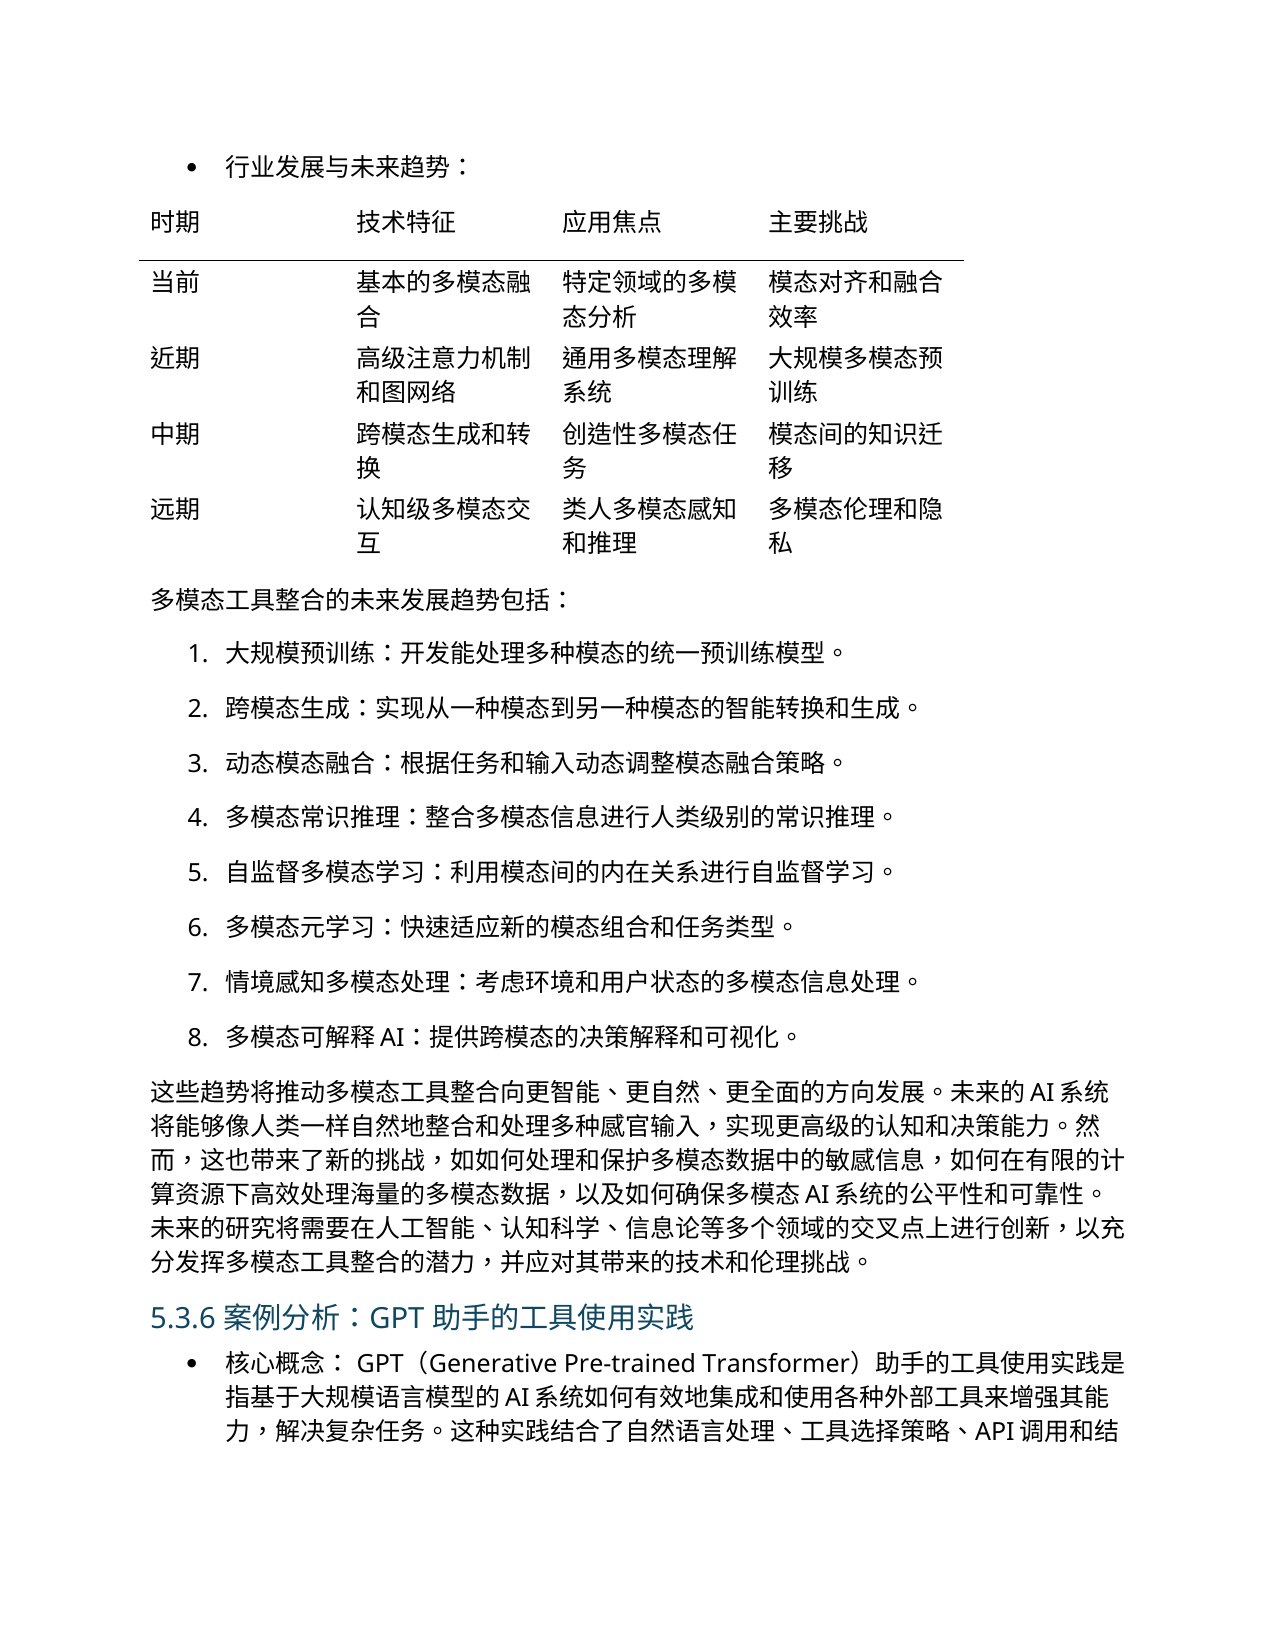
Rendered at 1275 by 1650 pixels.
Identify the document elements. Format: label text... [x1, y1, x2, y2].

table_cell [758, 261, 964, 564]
list 自监督多模态学习：利用模态间的内在关系进行自监督学习。 [187, 855, 1125, 889]
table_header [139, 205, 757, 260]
list 跨模态生成：实现从一种模态到另一种模态的智能转换和生成。 [187, 690, 1125, 724]
list 多模态可解释AI：提供跨模态的决策解释和可视化。 [187, 1020, 1125, 1054]
list 情境感知多模态处理：考虑环境和用户状态的多模态信息处理。 [187, 965, 1125, 999]
subtitle 5.3.6 案例分析：GPT 助手的工具使用实践 [150, 1298, 1125, 1337]
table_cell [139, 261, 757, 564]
list 大规模预训练：开发能处理多种模态的统一预训练模型。 [187, 635, 1125, 669]
list 行业发展与未来趋势： [187, 150, 1125, 184]
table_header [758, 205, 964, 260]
text 这些趋势将推动多模态工具整合向更智能、更自然、更全面的方向发展。未来的AI系统将能够像人类一样自然地整合和处理多种感官输入，实现更高级的认知和决策能力。然而，这也带来了新的挑战，如如何处理和保护多模态数据中的敏感信息，如何在有限的计算资源下高效处理海量的多模态数据，以及如何确保多模态AI系统的公平性和可靠性。未来的研究将需要在人工智能、认知科学、信息论等多个领域的交叉点上进行创新，以充分发挥多模态工具整合的潜力，并应对其带来的技术和伦理挑战。 [150, 1074, 1125, 1279]
list 多模态常识推理：整合多模态信息进行人类级别的常识推理。 [187, 800, 1125, 834]
list 动态模态融合：根据任务和输入动态调整模态融合策略。 [187, 745, 1125, 779]
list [187, 1346, 1125, 1448]
text 多模态工具整合的未来发展趋势包括： [150, 583, 1125, 617]
list 多模态元学习：快速适应新的模态组合和任务类型。 [187, 910, 1125, 944]
